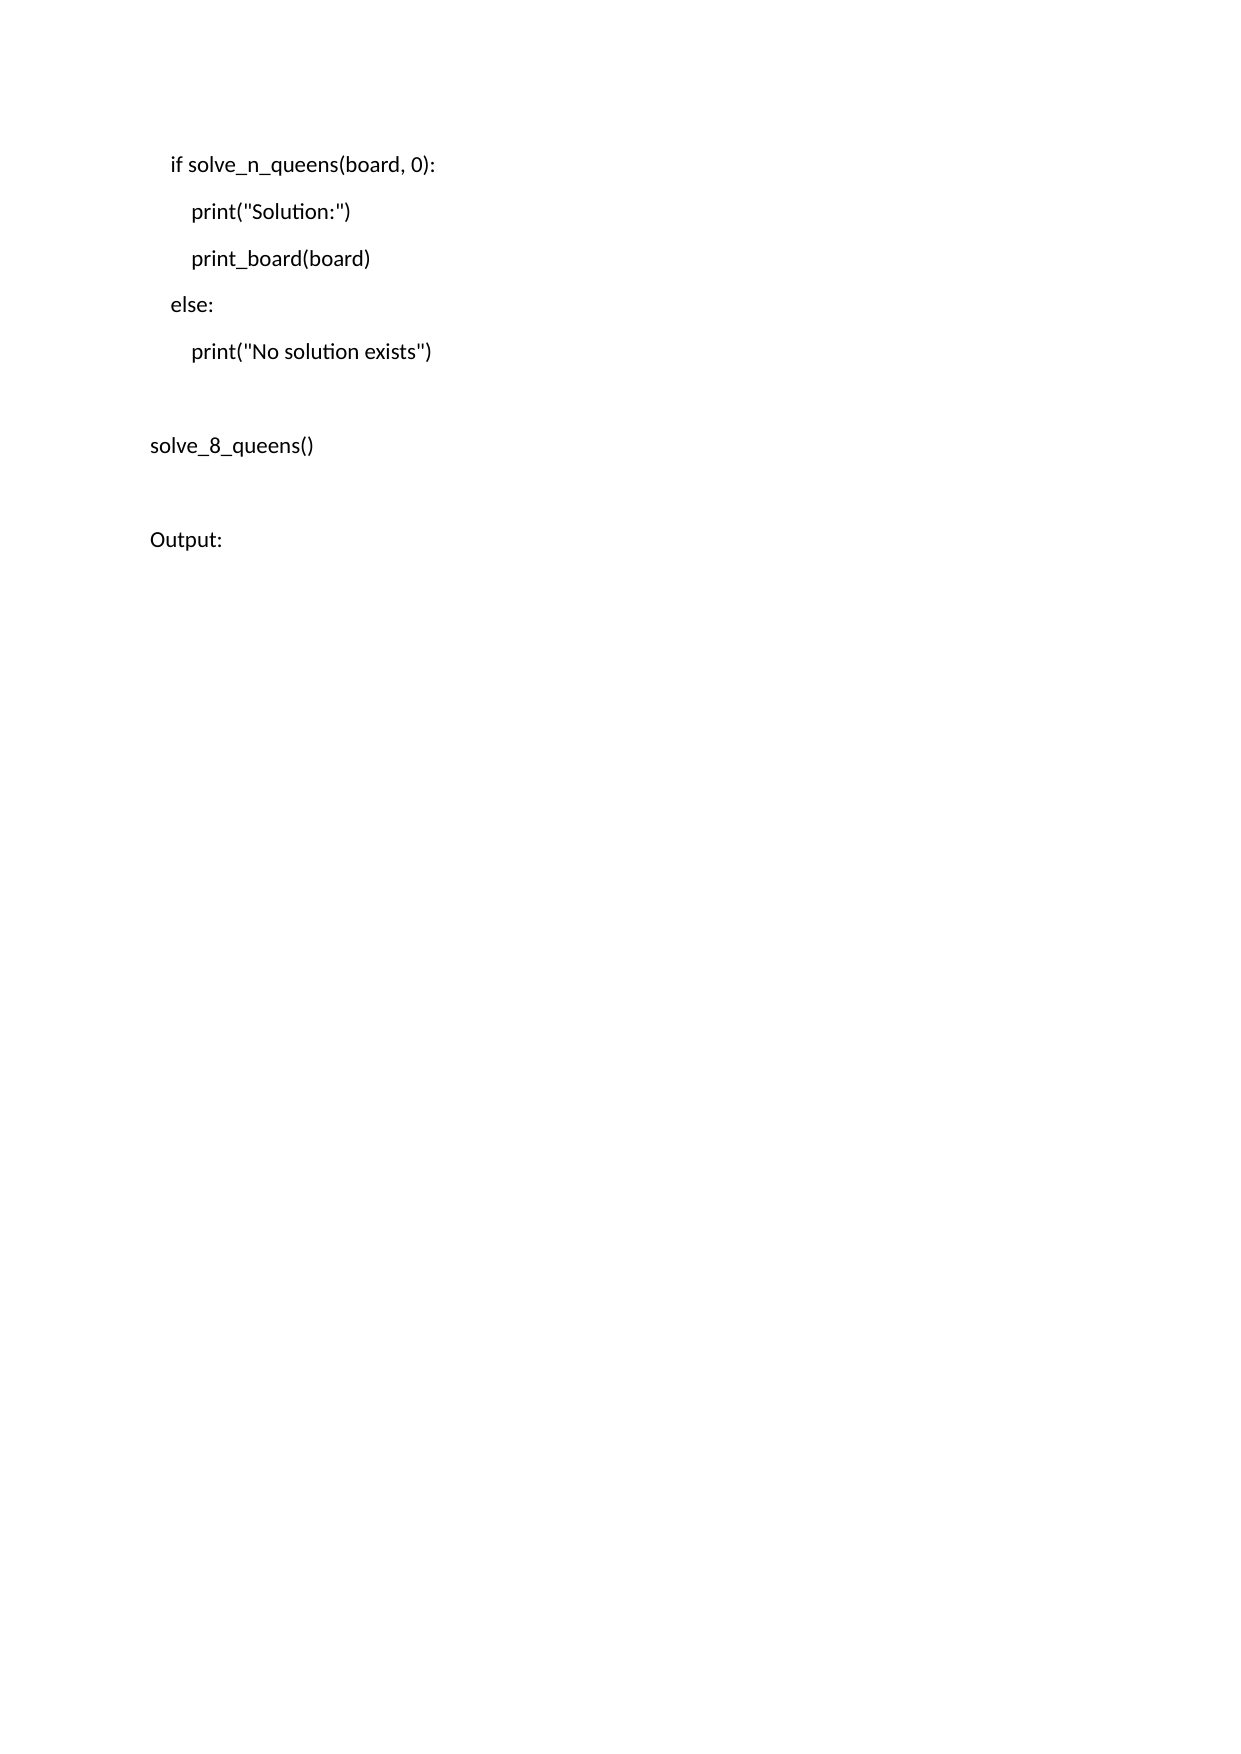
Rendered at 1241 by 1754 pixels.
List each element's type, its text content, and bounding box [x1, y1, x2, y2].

text print("Solution:") [150, 197, 1090, 225]
text print("No solution exists") [150, 337, 1090, 366]
text solve_8_queens() [150, 431, 1090, 459]
text print_board(board) [150, 244, 1090, 272]
text Output: [150, 525, 1090, 553]
text if solve_n_queens(board, 0): [150, 150, 1090, 178]
text else: [150, 291, 1090, 319]
